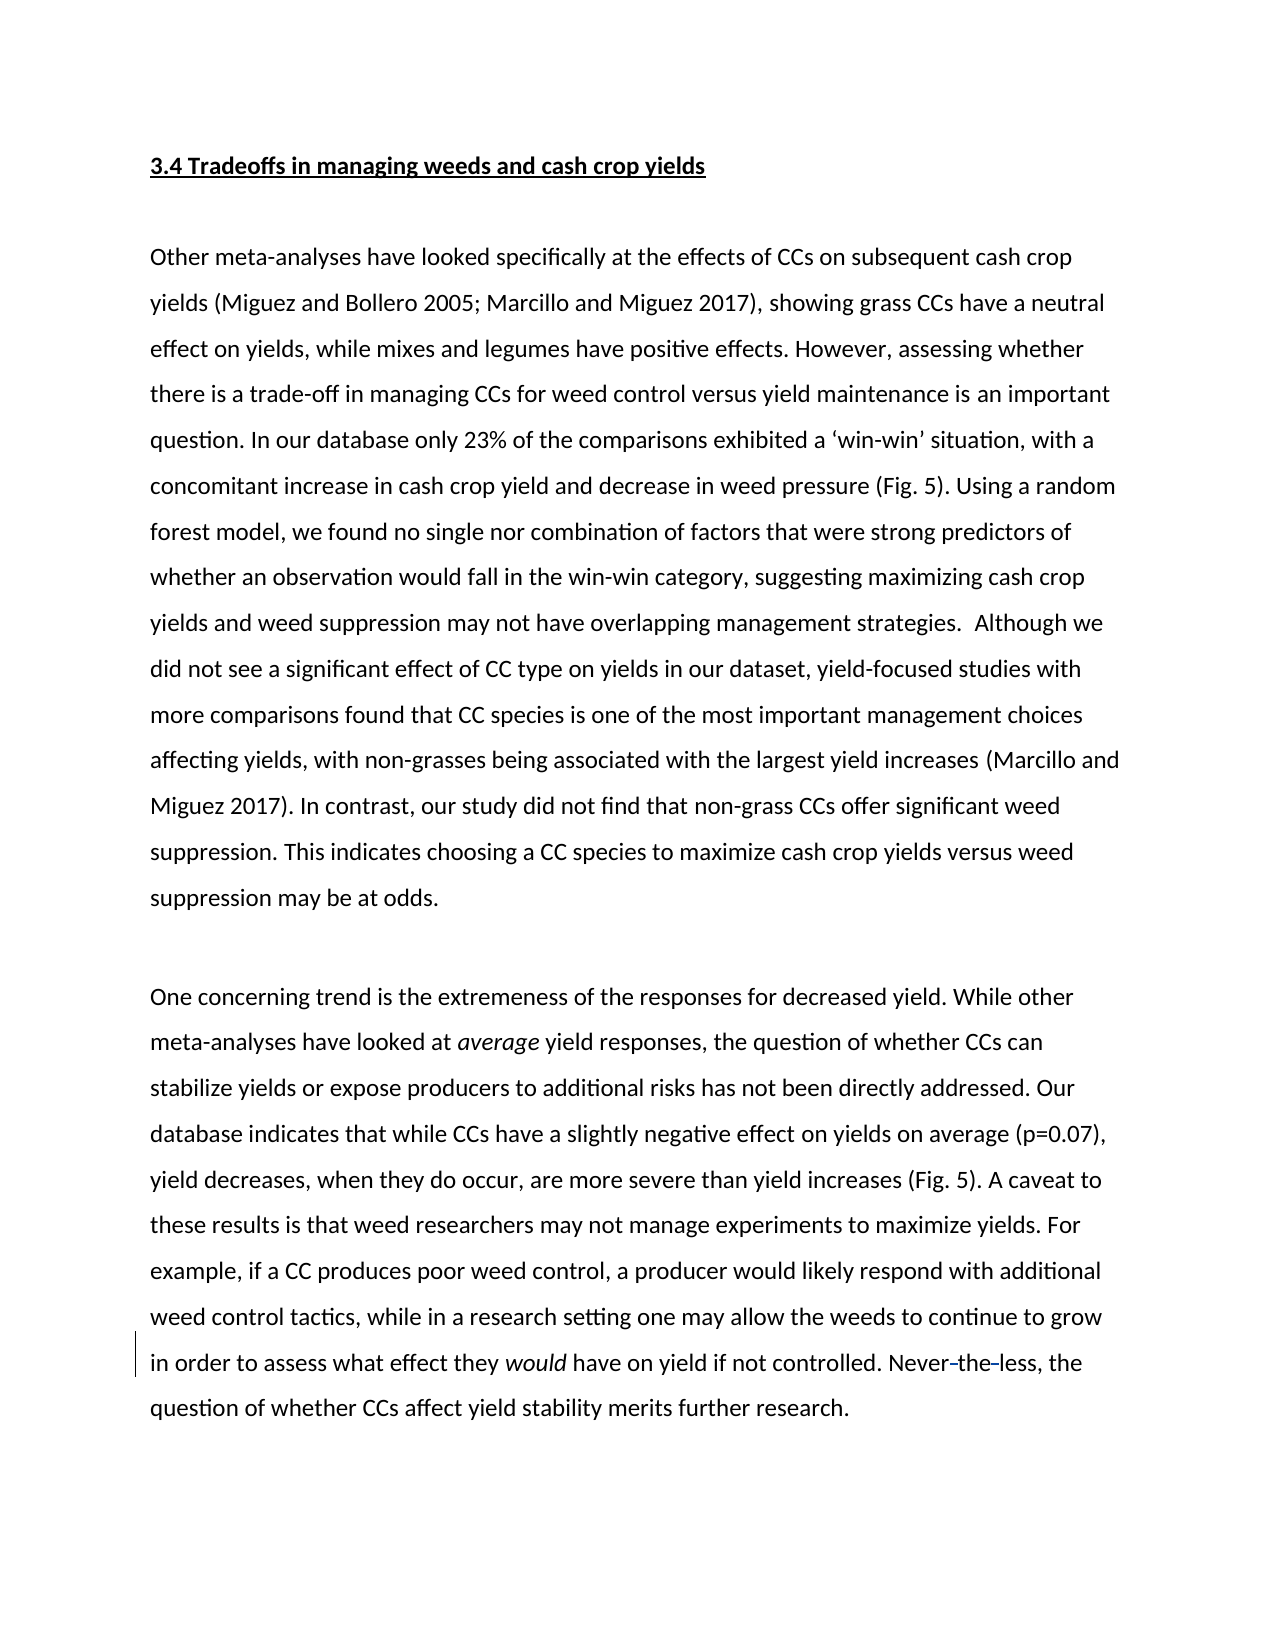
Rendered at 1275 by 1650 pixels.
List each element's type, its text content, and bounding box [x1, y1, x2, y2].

text 3.4 Tradeoffs in managing weeds and cash crop yields [150, 150, 1125, 181]
text One concerning trend is the extremeness of the responses for decreased yield. While other meta-analyses have looked at average yield responses, the question of whether CCs can stabilize yields or expose producers to additional risks has not been directly addressed. Our database indicates that while CCs have a slightly negative effect on yields on average (p=0.07), yield decreases, when they do occur, are more severe than yield increases (Fig. 5). A caveat to these results is that weed researchers may not manage experiments to maximize yields. For example, if a CC produces poor weed control, a producer would likely respond with additional weed control tactics, while in a research setting one may allow the weeds to continue to grow in order to assess what effect they would have on yield if not controlled. Nevertheless, the question of whether CCs affect yield stability merits further research. [150, 981, 1125, 1423]
text Other meta-analyses have looked specifically at the effects of CCs on subsequent cash crop yields (Miguez and Bollero 2005; Marcillo and Miguez 2017), showing grass CCs have a neutral effect on yields, while mixes and legumes have positive effects. However, assessing whether there is a trade-off in managing CCs for weed control versus yield maintenance is an important question. In our database only 23% of the comparisons exhibited a ‘win-win’ situation, with a concomitant increase in cash crop yield and decrease in weed pressure (Fig. 5). Using a random forest model, we found no single nor combination of factors that were strong predictors of whether an observation would fall in the win-win category, suggesting maximizing cash crop yields and weed suppression may not have overlapping management strategies. Although we did not see a significant effect of CC type on yields in our dataset, yield-focused studies with more comparisons found that CC species is one of the most important management choices affecting yields, with non-grasses being associated with the largest yield increases (Marcillo and Miguez 2017). In contrast, our study did not find that non-grass CCs offer significant weed suppression. This indicates choosing a CC species to maximize cash crop yields versus weed suppression may be at odds. [150, 241, 1125, 912]
